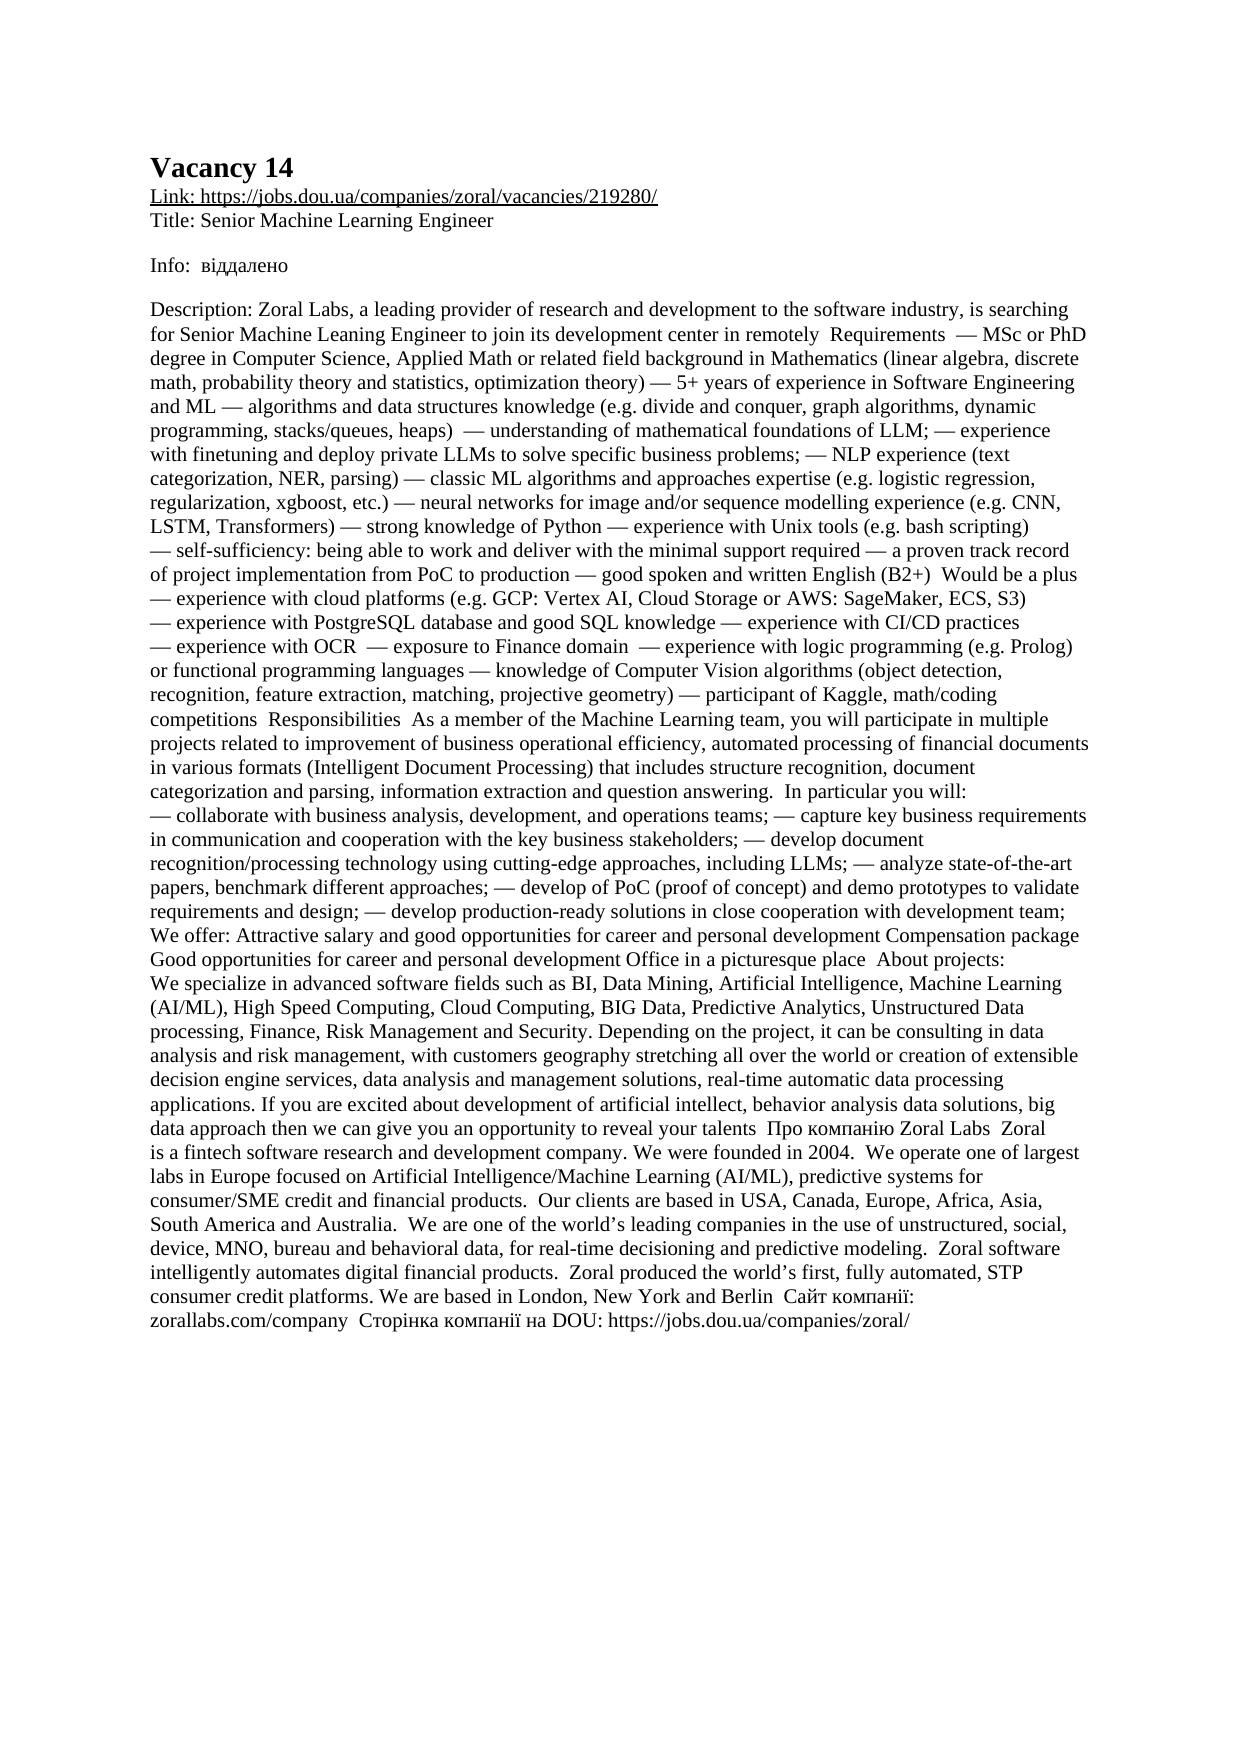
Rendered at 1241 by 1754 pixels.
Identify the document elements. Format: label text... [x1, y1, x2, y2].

text Description: Zoral Labs, a leading provider of research and development to the software industry, is searching for Senior Machine Leaning Engineer to join its development center in remotely Requirements — MSc or PhD degree in Computer Science, Applied Math or related field background in Mathematics (linear algebra, discrete math, probability theory and statistics, optimization theory) — 5+ years of experience in Software Engineering and ML — algorithms and data structures knowledge (e.g. divide and conquer, graph algorithms, dynamic programming, stacks/queues, heaps) — understanding of mathematical foundations of LLM; — experience with finetuning and deploy private LLMs to solve specific business problems; — NLP experience (text categorization, NER, parsing) — classic ML algorithms and approaches expertise (e.g. logistic regression, regularization, xgboost, etc.) — neural networks for image and/or sequence modelling experience (e.g. CNN, LSTM, Transformers) — strong knowledge of Python — experience with Unix tools (e.g. bash scripting) — self-sufficiency: being able to work and deliver with the minimal support required — a proven track record of project implementation from PoC to production — good spoken and written English (B2+) Would be a plus — experience with cloud platforms (e.g. GCP: Vertex AI, Cloud Storage or AWS: SageMaker, ECS, S3) — experience with PostgreSQL database and good SQL knowledge — experience with CI/CD practices — experience with OCR — exposure to Finance domain — experience with logic programming (e.g. Prolog) or functional programming languages — knowledge of Computer Vision algorithms (object detection, recognition, feature extraction, matching, projective geometry) — participant of Kaggle, math/coding competitions Responsibilities As a member of the Machine Learning team, you will participate in multiple projects related to improvement of business operational efficiency, automated processing of financial documents in various formats (Intelligent Document Processing) that includes structure recognition, document categorization and parsing, information extraction and question answering. In particular you will: — collaborate with business analysis, development, and operations teams; — capture key business requirements in communication and cooperation with the key business stakeholders; — develop document recognition/processing technology using cutting-edge approaches, including LLMs; — analyze state-of-the-art papers, benchmark different approaches; — develop of PoC (proof of concept) and demo prototypes to validate requirements and design; — develop production-ready solutions in close cooperation with development team; We offer: Attractive salary and good opportunities for career and personal development Compensation package Good opportunities for career and personal development Office in a picturesque place About projects: We specialize in advanced software fields such as BI, Data Mining, Artificial Intelligence, Machine Learning (AI/ML), High Speed Computing, Cloud Computing, BIG Data, Predictive Analytics, Unstructured Data processing, Finance, Risk Management and Security. Depending on the project, it can be consulting in data analysis and risk management, with customers geography stretching all over the world or creation of extensible decision engine services, data analysis and management solutions, real-time automatic data processing applications. If you are excited about development of artificial intellect, behavior analysis data solutions, big data approach then we can give you an opportunity to reveal your talents Про компанію Zoral Labs Zoral is a fintech software research and development company. We were founded in 2004. We operate one of largest labs in Europe focused on Artificial Intelligence/Machine Learning (AI/ML), predictive systems for consumer/SME credit and financial products. Our clients are based in USA, Canada, Europe, Africa, Asia, South America and Australia. We are one of the world’s leading companies in the use of unstructured, social, device, MNO, bureau and behavioral data, for real-time decisioning and predictive modeling. Zoral software intelligently automates digital financial products. Zoral produced the world’s first, fully automated, STP consumer credit platforms. We are based in London, New York and Berlin Сайт компанії: zorallabs.com/company Сторінка компанії на DOU: https://jobs.dou.ua/companies/zoral/ [150, 297, 1090, 1332]
text Title: Senior Machine Learning Engineer [150, 208, 1090, 232]
text Vacancy 14 [150, 150, 1090, 183]
text Info: віддалено [150, 252, 1090, 277]
text Link: https://jobs.dou.ua/companies/zoral/vacancies/219280/ [150, 183, 1090, 208]
